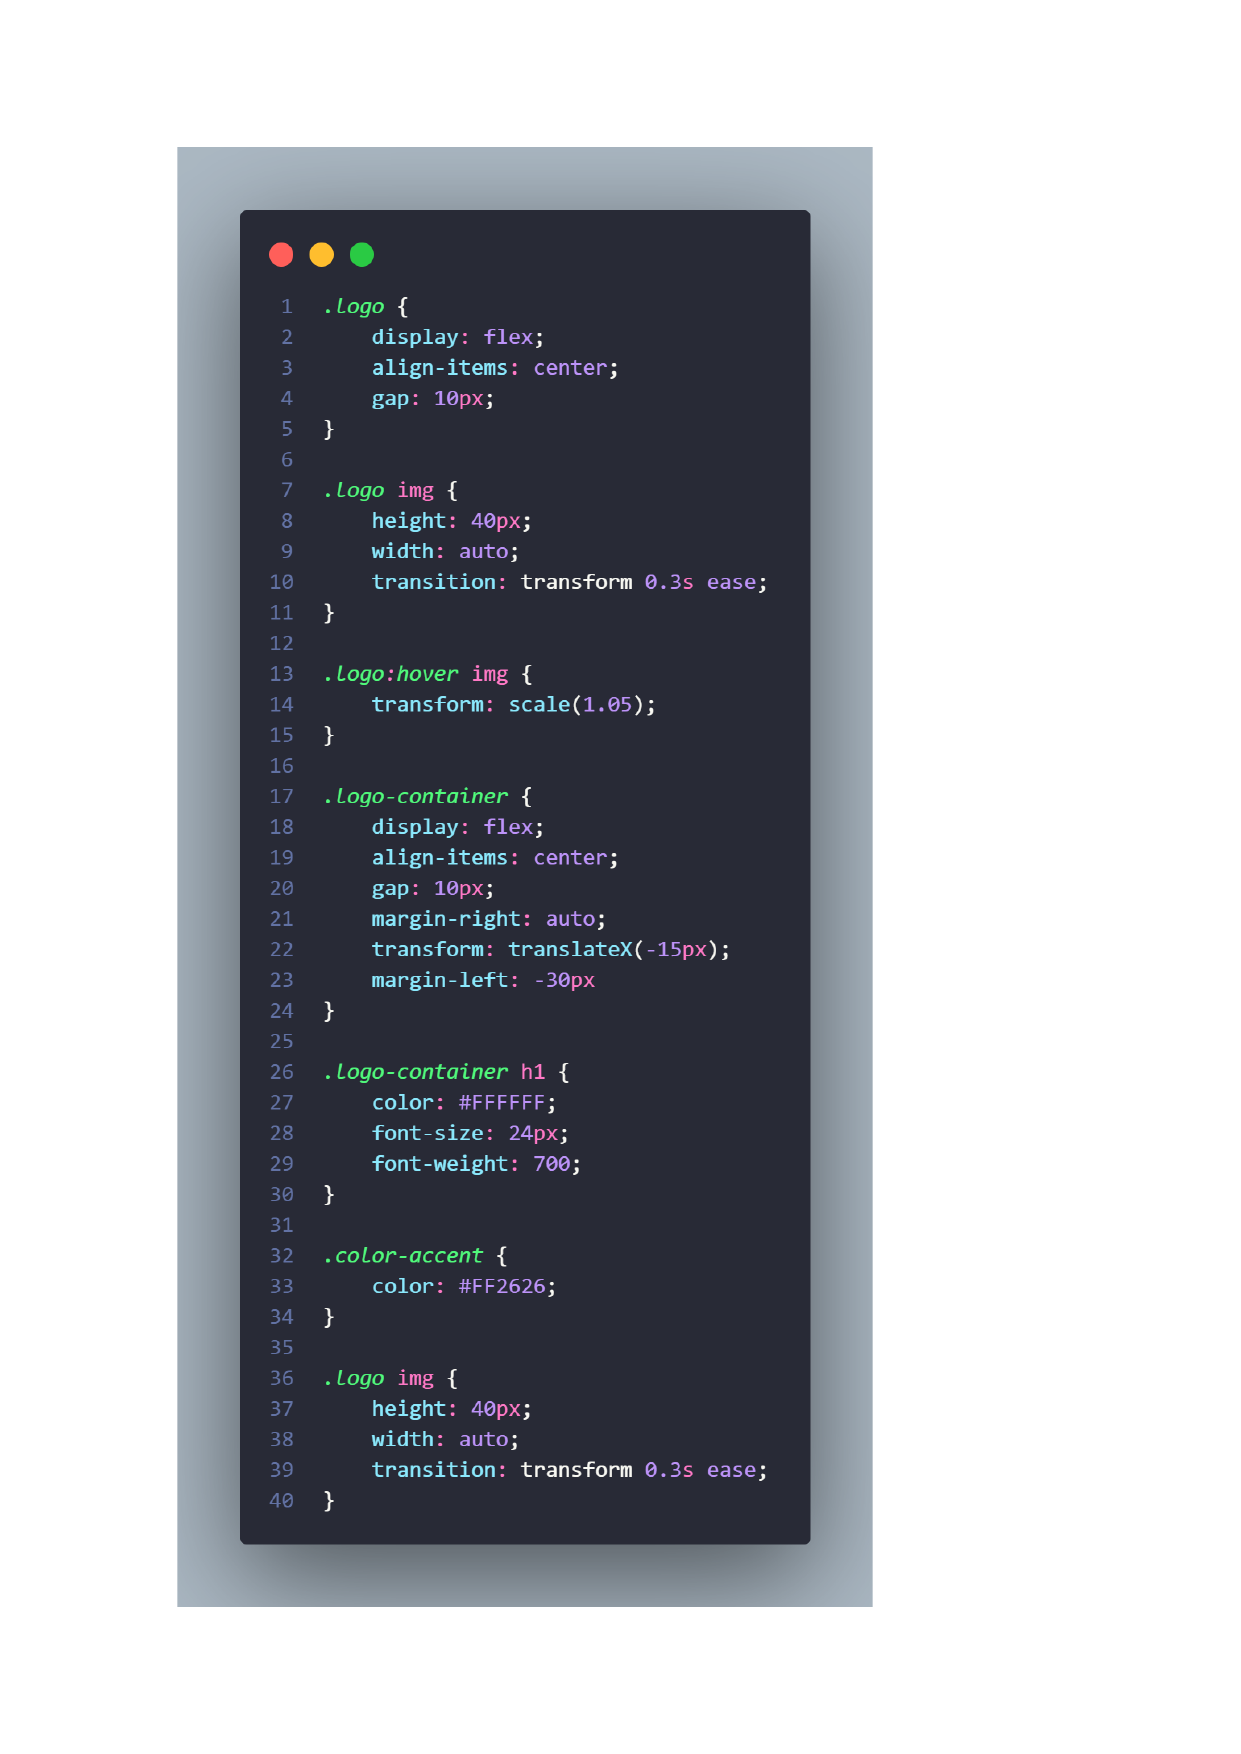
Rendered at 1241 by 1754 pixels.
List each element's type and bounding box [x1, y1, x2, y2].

picture [177, 147, 873, 1607]
